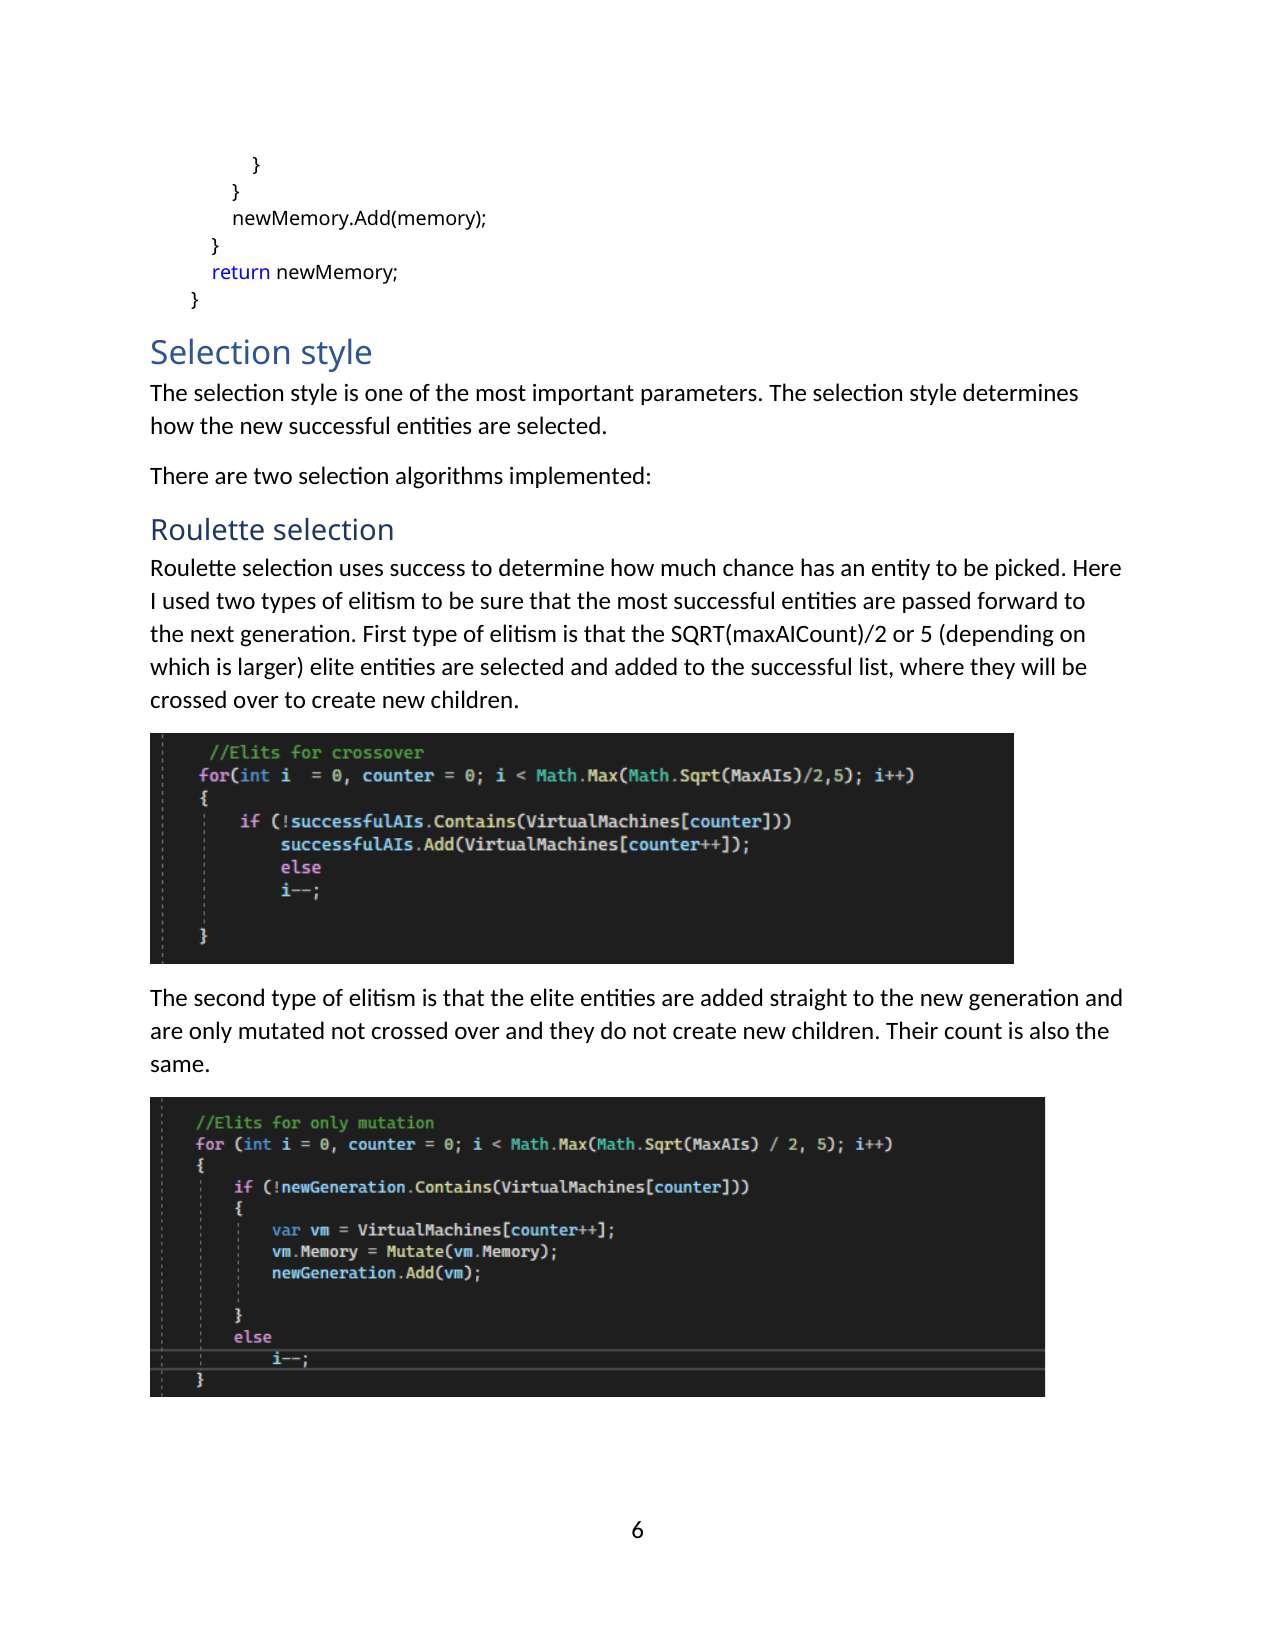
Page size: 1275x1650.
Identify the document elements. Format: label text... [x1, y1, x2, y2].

text } [150, 150, 1125, 177]
text The selection style is one of the most important parameters. The selection style determines how the new successful entities are selected. [150, 377, 1125, 441]
subtitle Roulette selection [150, 509, 1125, 549]
text } [150, 231, 1125, 258]
text Roulette selection uses success to determine how much chance has an entity to be picked. Here I used two types of elitism to be sure that the most successful entities are passed forward to the next generation. First type of elitism is that the SQRT(maxAICount)/2 or 5 (depending on which is larger) elite entities are selected and added to the successful list, where they will be crossed over to create new children. [150, 552, 1125, 714]
text The second type of elitism is that the elite entities are added straight to the new generation and are only mutated not crossed over and they do not create new children. Their count is also the same. [150, 982, 1125, 1079]
picture [150, 1097, 1046, 1397]
subtitle Selection style [150, 328, 1125, 374]
picture [150, 733, 1014, 964]
text There are two selection algorithms implemented: [150, 460, 1125, 491]
text return newMemory; [150, 258, 1125, 285]
text } [150, 285, 1125, 312]
text newMemory.Add(memory); [150, 204, 1125, 231]
text } [150, 177, 1125, 204]
